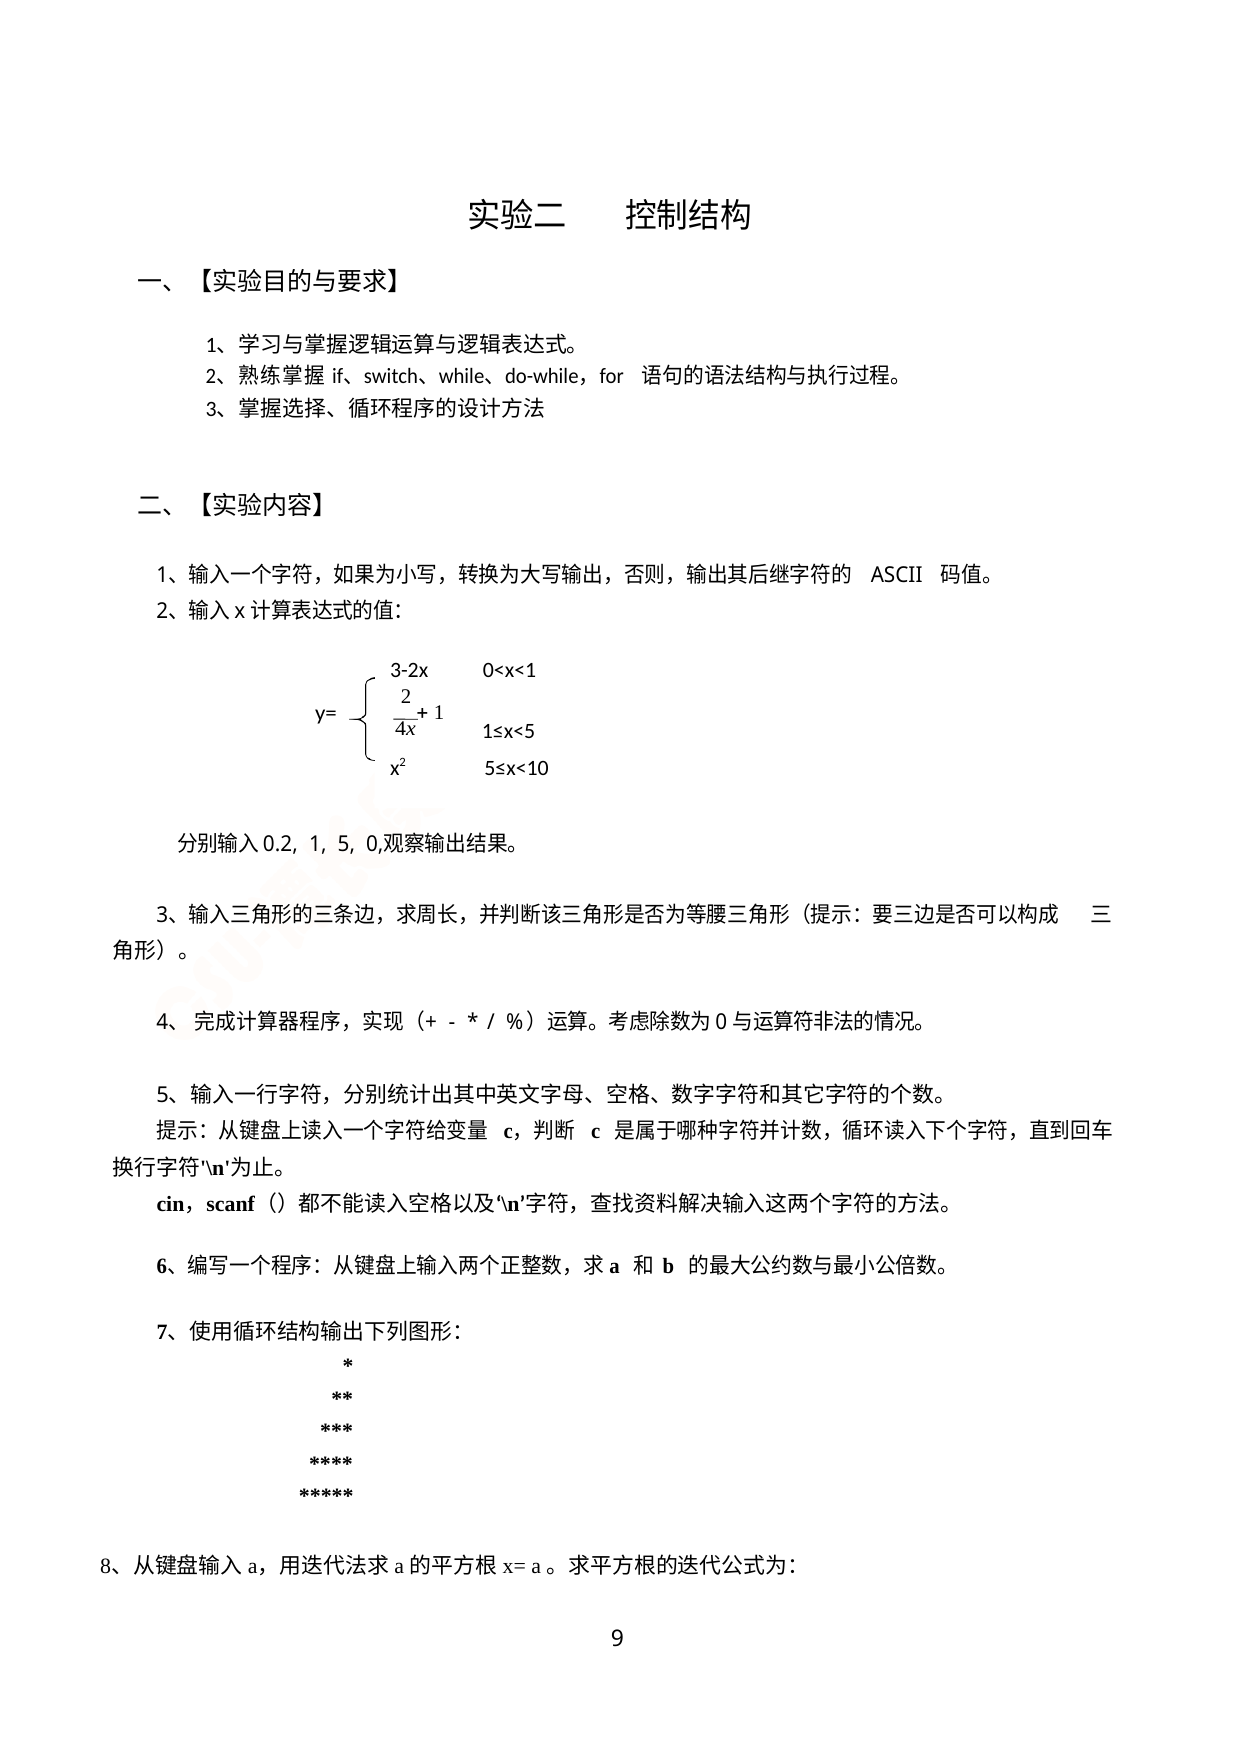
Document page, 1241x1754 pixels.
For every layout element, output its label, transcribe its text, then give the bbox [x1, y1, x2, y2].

subtitle * [342, 1353, 1163, 1378]
text y= 2  1 4x [315, 700, 448, 740]
text 2、输入 x 计算表达式的值： [156, 593, 1163, 625]
text 1、学习与掌握逻辑运算与逻辑表达式。 [205, 327, 1163, 358]
subtitle 8、从键盘输入 a，用迭代法求 a 的平方根 x= a 。求平方根的迭代公式为： [100, 1548, 1163, 1580]
text 3-2x 0<x<1 [390, 656, 1163, 683]
text 分别输入 0.2, 1, 5, 0,观察输出结果。 [177, 826, 1163, 858]
subtitle *** [320, 1418, 1163, 1443]
text 2、熟练掌握 if、switch、while、do-while，for 语句的语法结构与执行过程。 [205, 358, 1163, 390]
picture [349, 677, 375, 700]
text cin，scanf（）都不能读入空格以及‘\n’字符，查找资料解决输入这两个字符的方法。 [156, 1186, 1163, 1218]
picture [155, 740, 446, 897]
subtitle 实验二 控制结构 [134, 189, 1163, 237]
text 提示：从键盘上读入一个字符给变量 c，判断 c 是属于哪种字符并计数，循环读入下个字符，直到回车换行字符'\n'为止。 [112, 1113, 1118, 1182]
text 7、使用循环结构输出下列图形： [156, 1314, 1163, 1346]
text 5、输入一行字符，分别统计出其中英文字母、空格、数字字符和其它字符的个数。 [156, 1077, 1163, 1109]
text 1≤x<5 [482, 717, 1163, 744]
text 1、输入一个字符，如果为小写，转换为大写输出，否则，输出其后继字符的 ASCII 码值。 [156, 557, 1163, 588]
text 4、 完成计算器程序，实现（+ - * / %）运算。考虑除数为 0 与运算符非法的情况。 [156, 1004, 1163, 1036]
text 6、编写一个程序：从键盘上输入两个正整数，求 a 和 b 的最大公约数与最小公倍数。 [156, 1248, 1163, 1280]
text 3、输入三角形的三条边，求周长，并判断该三角形是否为等腰三角形（提示：要三边是否可以构成 三角形）。 [112, 897, 1118, 965]
text x2 5≤x<10 [390, 754, 1163, 781]
text ** [331, 1386, 1163, 1411]
subtitle ***** [299, 1483, 1163, 1508]
text 3、掌握选择、循环程序的设计方法 [205, 391, 1163, 422]
picture [155, 965, 446, 1040]
subtitle 一、【实验目的与要求】 [137, 261, 1163, 298]
subtitle 二、【实验内容】 [137, 486, 1163, 522]
text **** [309, 1451, 1163, 1476]
